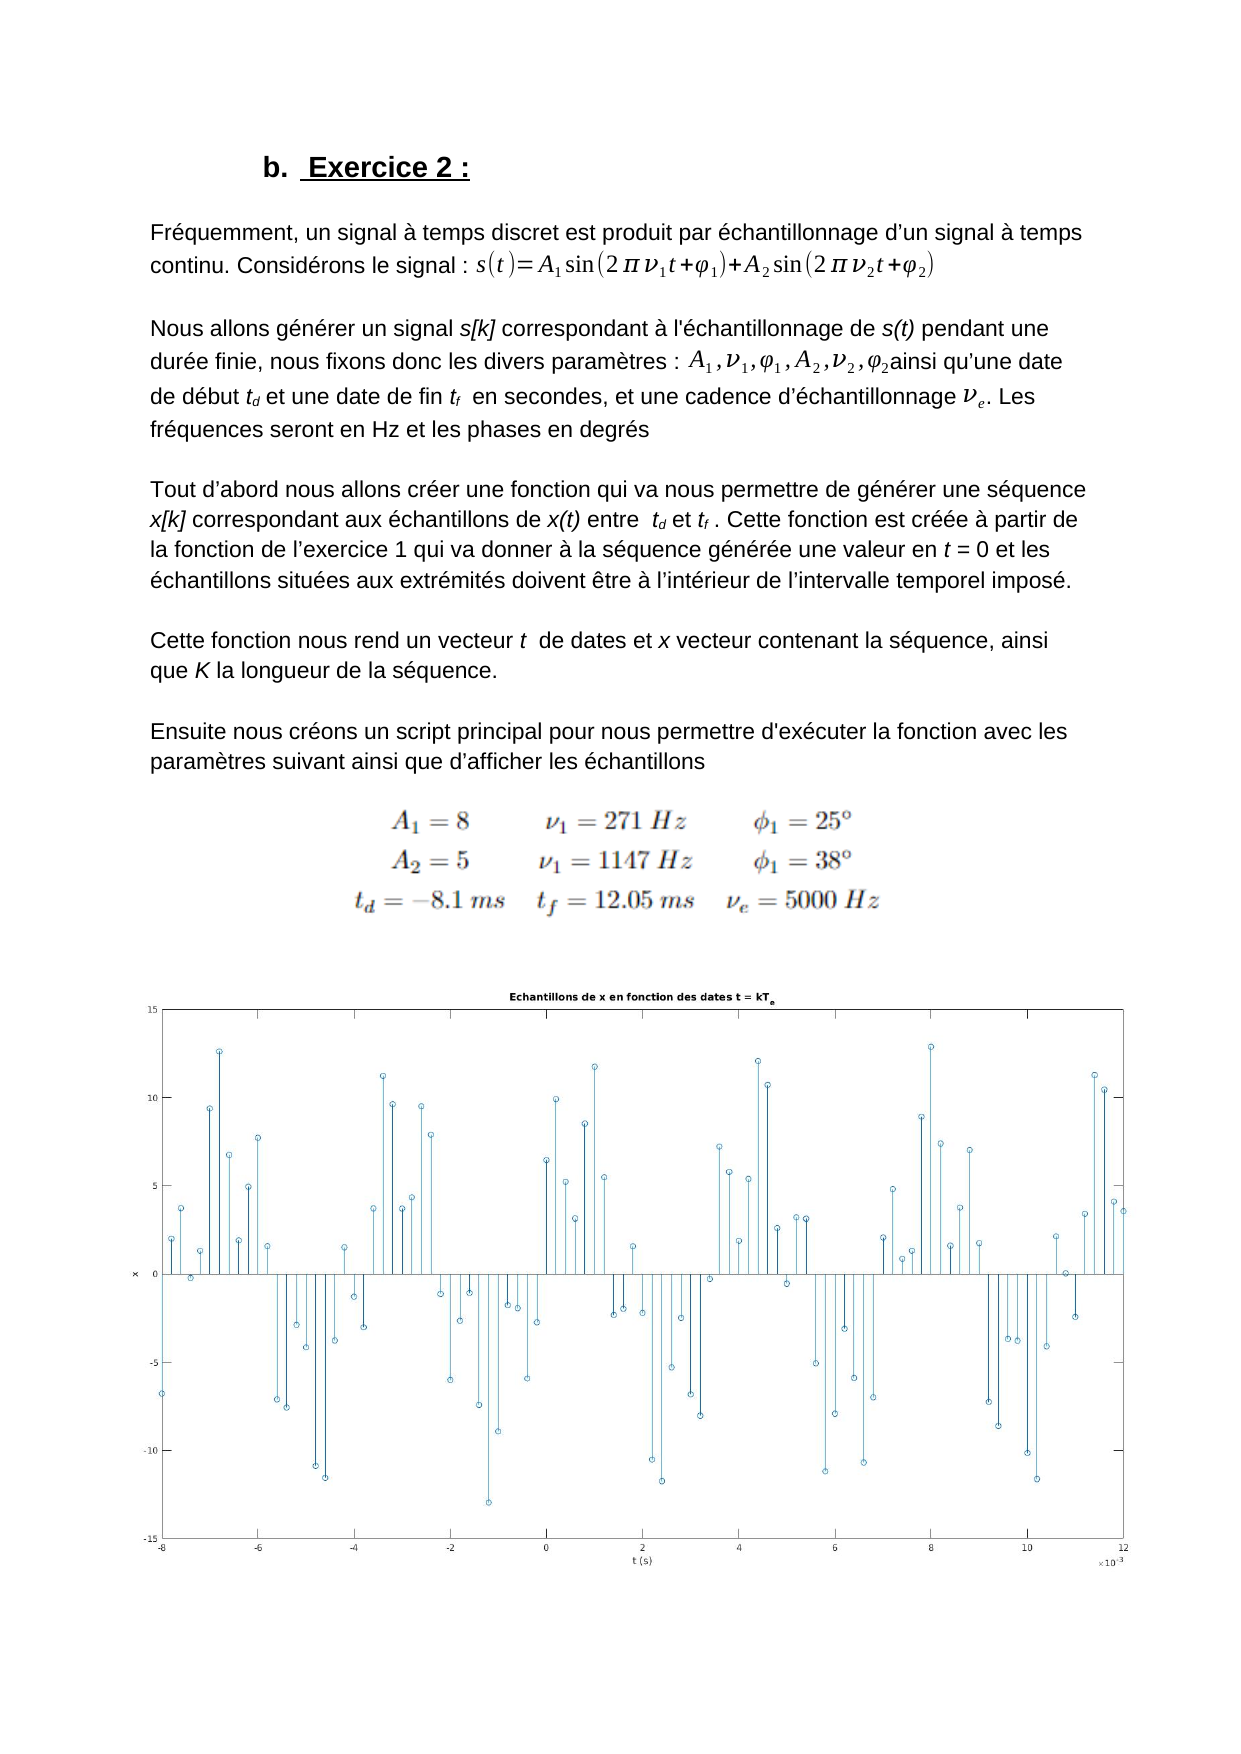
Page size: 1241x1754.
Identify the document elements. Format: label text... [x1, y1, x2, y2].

picture [292, 807, 914, 932]
text Cette fonction nous rend un vecteur t de dates et x vecteur contenant la séquence, ainsi que K la longueur de la séquence. [150, 627, 1090, 684]
picture [0, 960, 1241, 1610]
text Tout d’abord nous allons créer une fonction qui va nous permettre de générer une séquence x[k] correspondant aux échantillons de x(t) entre td et tf . Cette fonction est créée à partir de la fonction de l’exercice 1 qui va donner à la séquence générée une valeur en t = 0 et les échantillons situées aux extrémités doivent être à l’intérieur de l’intervalle temporel imposé. [150, 476, 1090, 593]
text Fréquemment, un signal à temps discret est produit par échantillonnage d’un signal à temps continu. Considérons le signal : [150, 219, 1090, 281]
list Exercice 2 : [262, 150, 1090, 183]
text Nous allons générer un signal s[k] correspondant à l'échantillonnage de s(t) pendant une durée finie, nous fixons donc les divers paramètres : ainsi qu’une date de début td et une date de fin tf en secondes, et une cadence d’échantillonnage . Les fréquences seront en Hz et les phases en degrés [150, 315, 1090, 442]
text Ensuite nous créons un script principal pour nous permettre d'exécuter la fonction avec les paramètres suivant ainsi que d’afficher les échantillons [150, 718, 1090, 774]
